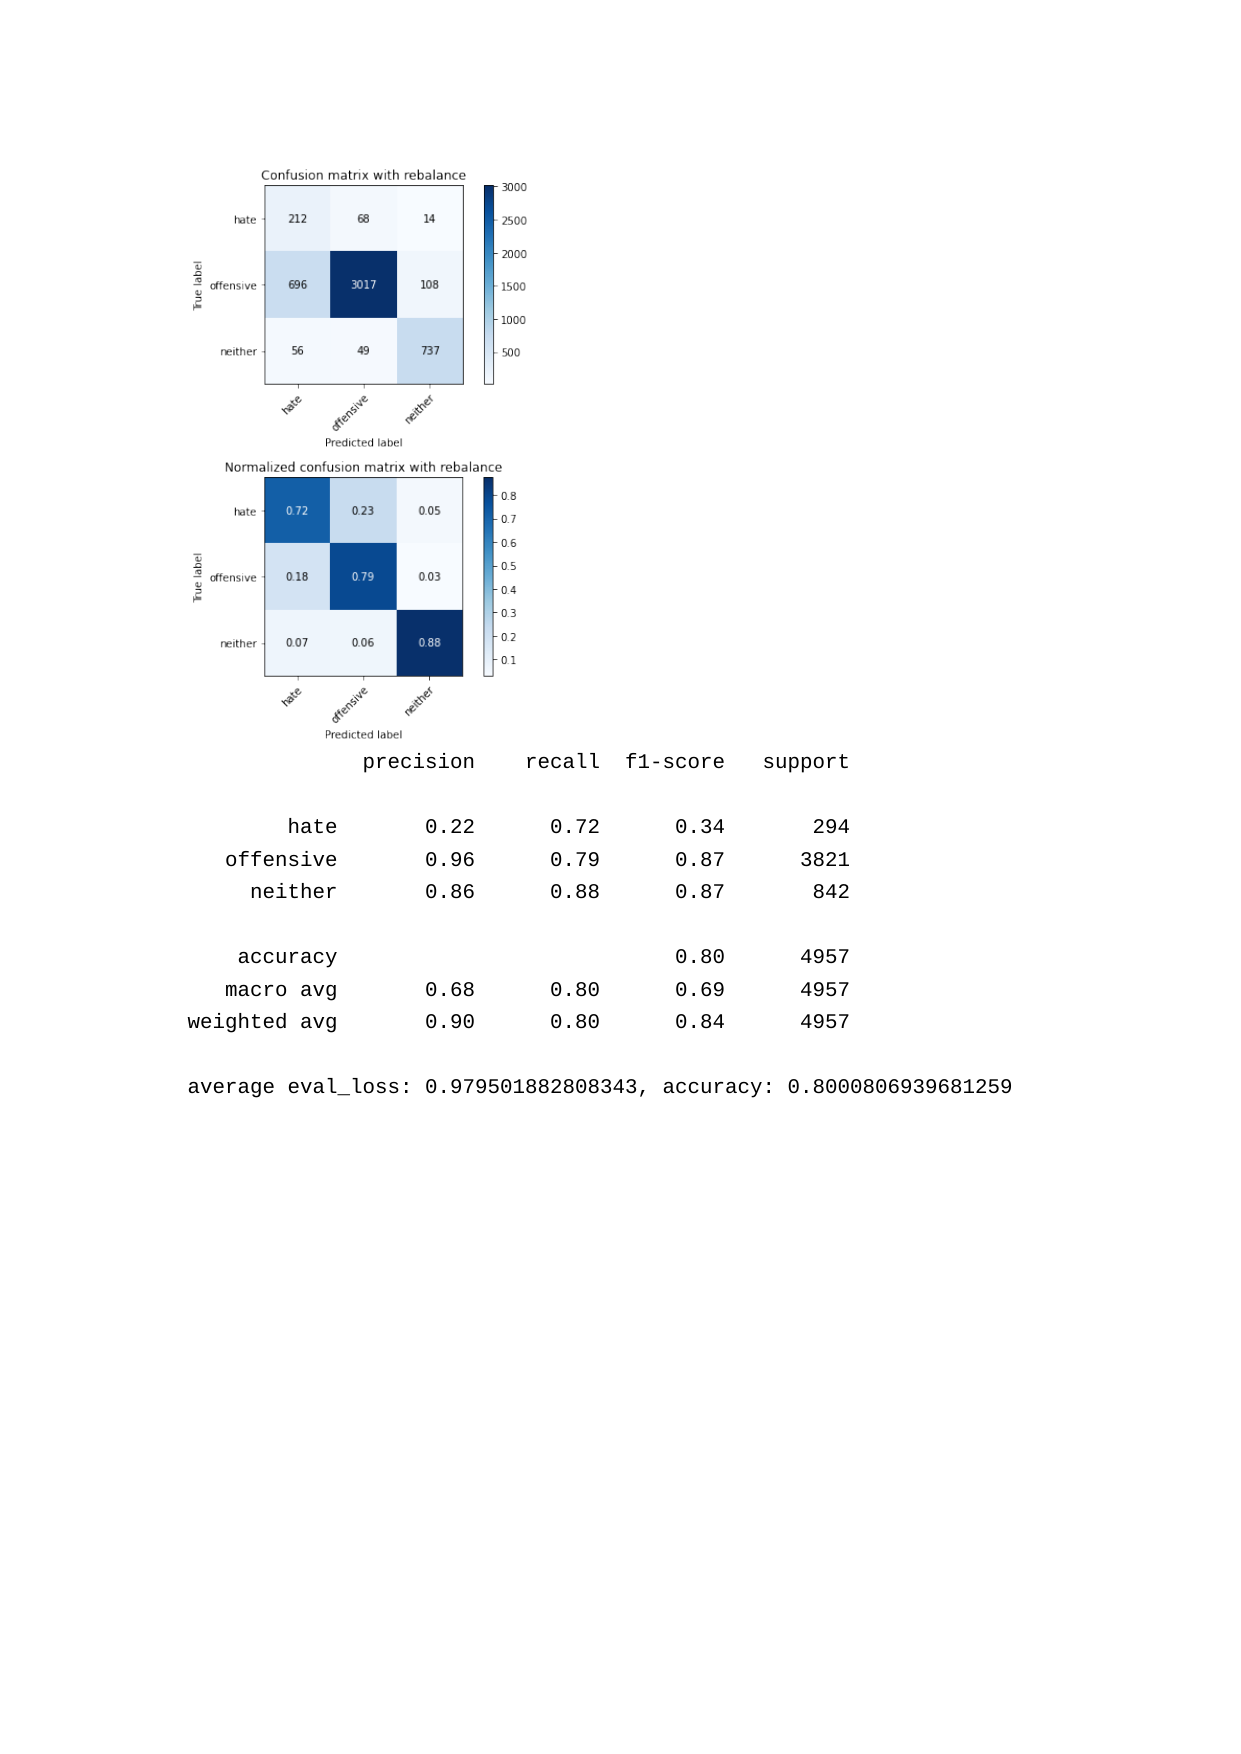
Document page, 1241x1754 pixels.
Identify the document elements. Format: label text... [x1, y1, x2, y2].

text average eval_loss: 0.979501882808343, accuracy: 0.8000806939681259 [187, 1072, 1053, 1104]
text hate 0.22 0.72 0.34 294 [187, 812, 1053, 844]
text macro avg 0.68 0.80 0.69 4957 [187, 974, 1053, 1007]
picture [187, 162, 534, 747]
text accuracy 0.80 4957 [187, 942, 1053, 974]
text precision recall f1-score support [187, 747, 1053, 779]
text offensive 0.96 0.79 0.87 3821 [187, 844, 1053, 877]
text weighted avg 0.90 0.80 0.84 4957 [187, 1007, 1053, 1039]
text neither 0.86 0.88 0.87 842 [187, 877, 1053, 909]
